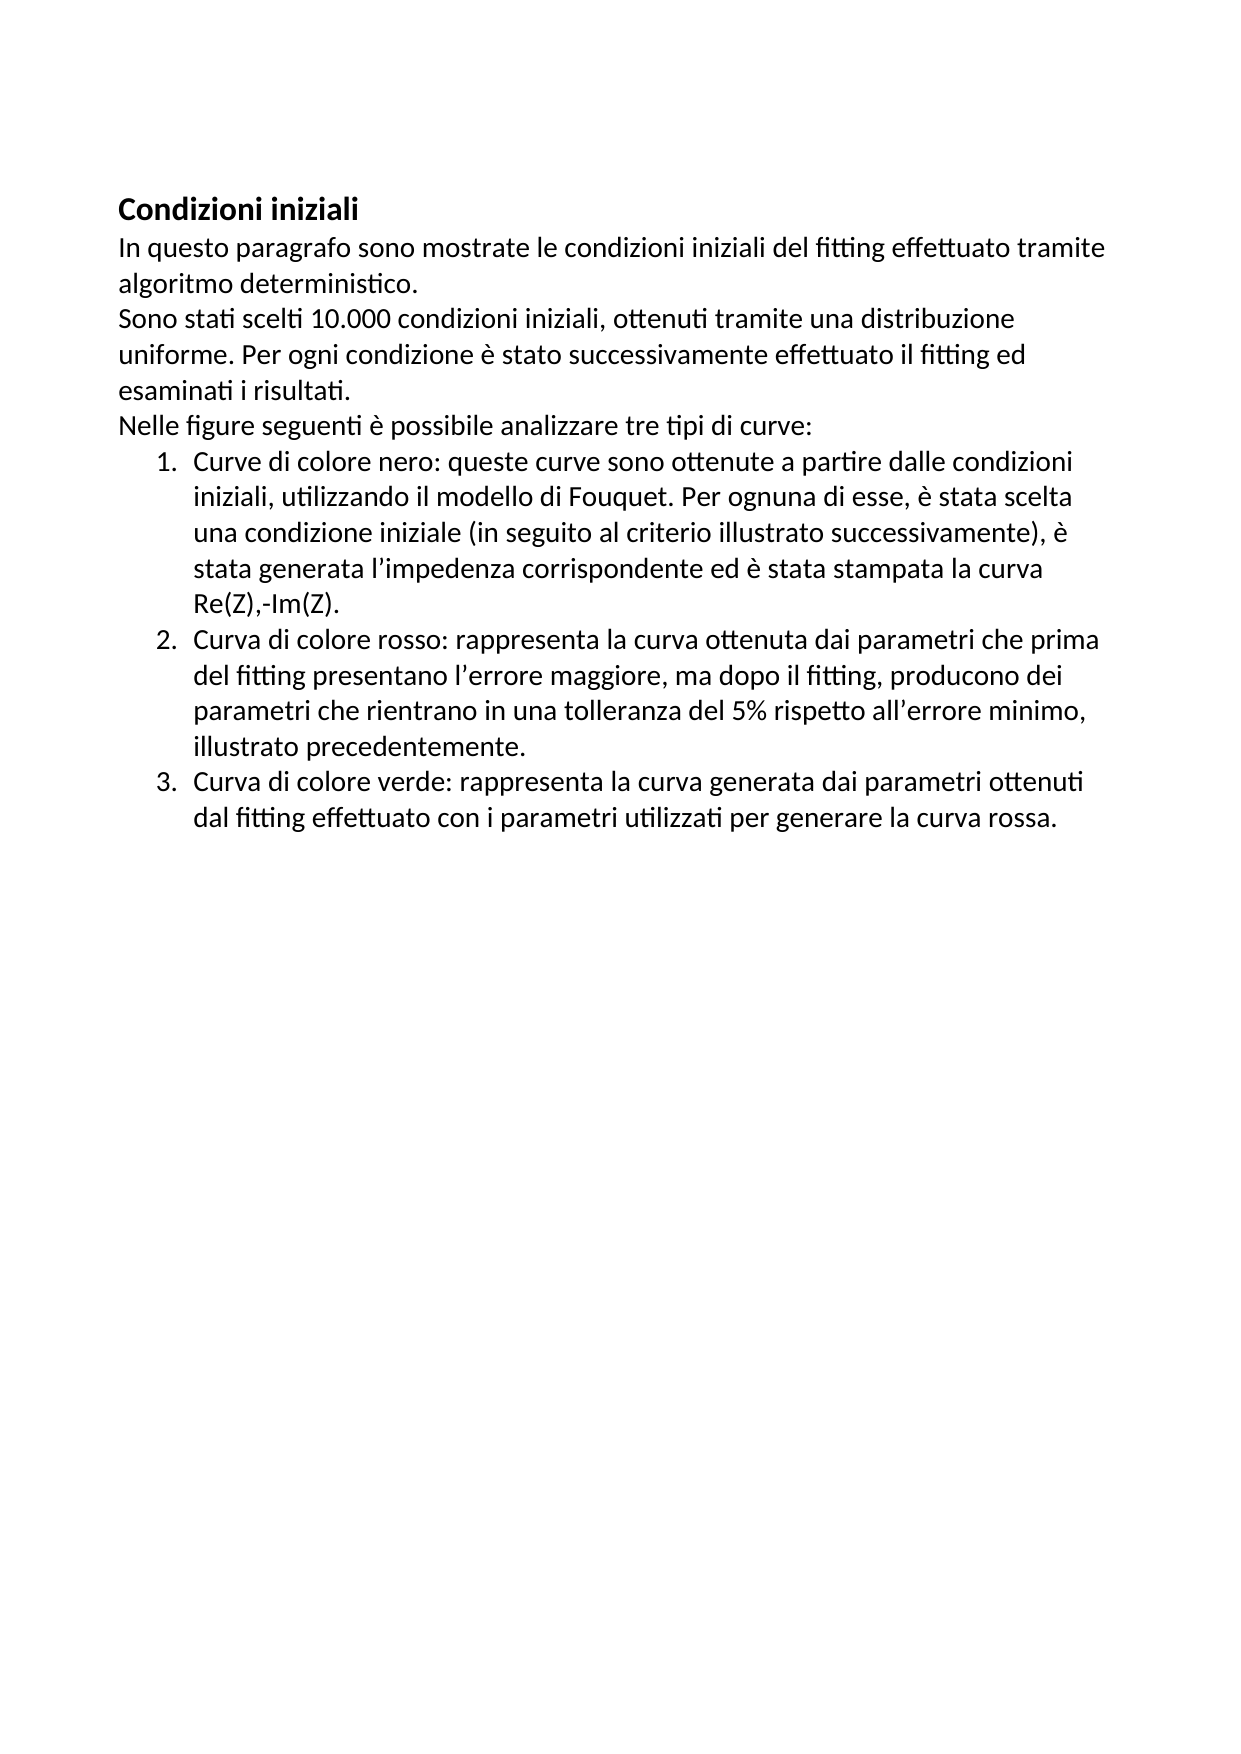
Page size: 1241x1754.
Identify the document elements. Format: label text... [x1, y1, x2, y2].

list Curve di colore nero: queste curve sono ottenute a partire dalle condizioni iniziali, utilizzando il modello di Fouquet. Per ognuna di esse, è stata scelta una condizione iniziale (in seguito al criterio illustrato successivamente), è stata generata l’impedenza corrispondente ed è stata stampata la curva Re(Z),-Im(Z). [156, 443, 1122, 621]
list Curva di colore rosso: rappresenta la curva ottenuta dai parametri che prima del fitting presentano l’errore maggiore, ma dopo il fitting, producono dei parametri che rientrano in una tolleranza del 5% rispetto all’errore minimo, illustrato precedentemente. [156, 621, 1122, 763]
text Sono stati scelti 10.000 condizioni iniziali, ottenuti tramite una distribuzione uniforme. Per ogni condizione è stato successivamente effettuato il fitting ed esaminati i risultati. Nelle figure seguenti è possibile analizzare tre tipi di curve: [118, 300, 1122, 443]
text Condizioni iniziali [118, 188, 1122, 229]
list Curva di colore verde: rappresenta la curva generata dai parametri ottenuti dal fitting effettuato con i parametri utilizzati per generare la curva rossa. [156, 763, 1122, 835]
text In questo paragrafo sono mostrate le condizioni iniziali del fitting effettuato tramite algoritmo deterministico. [118, 229, 1122, 300]
